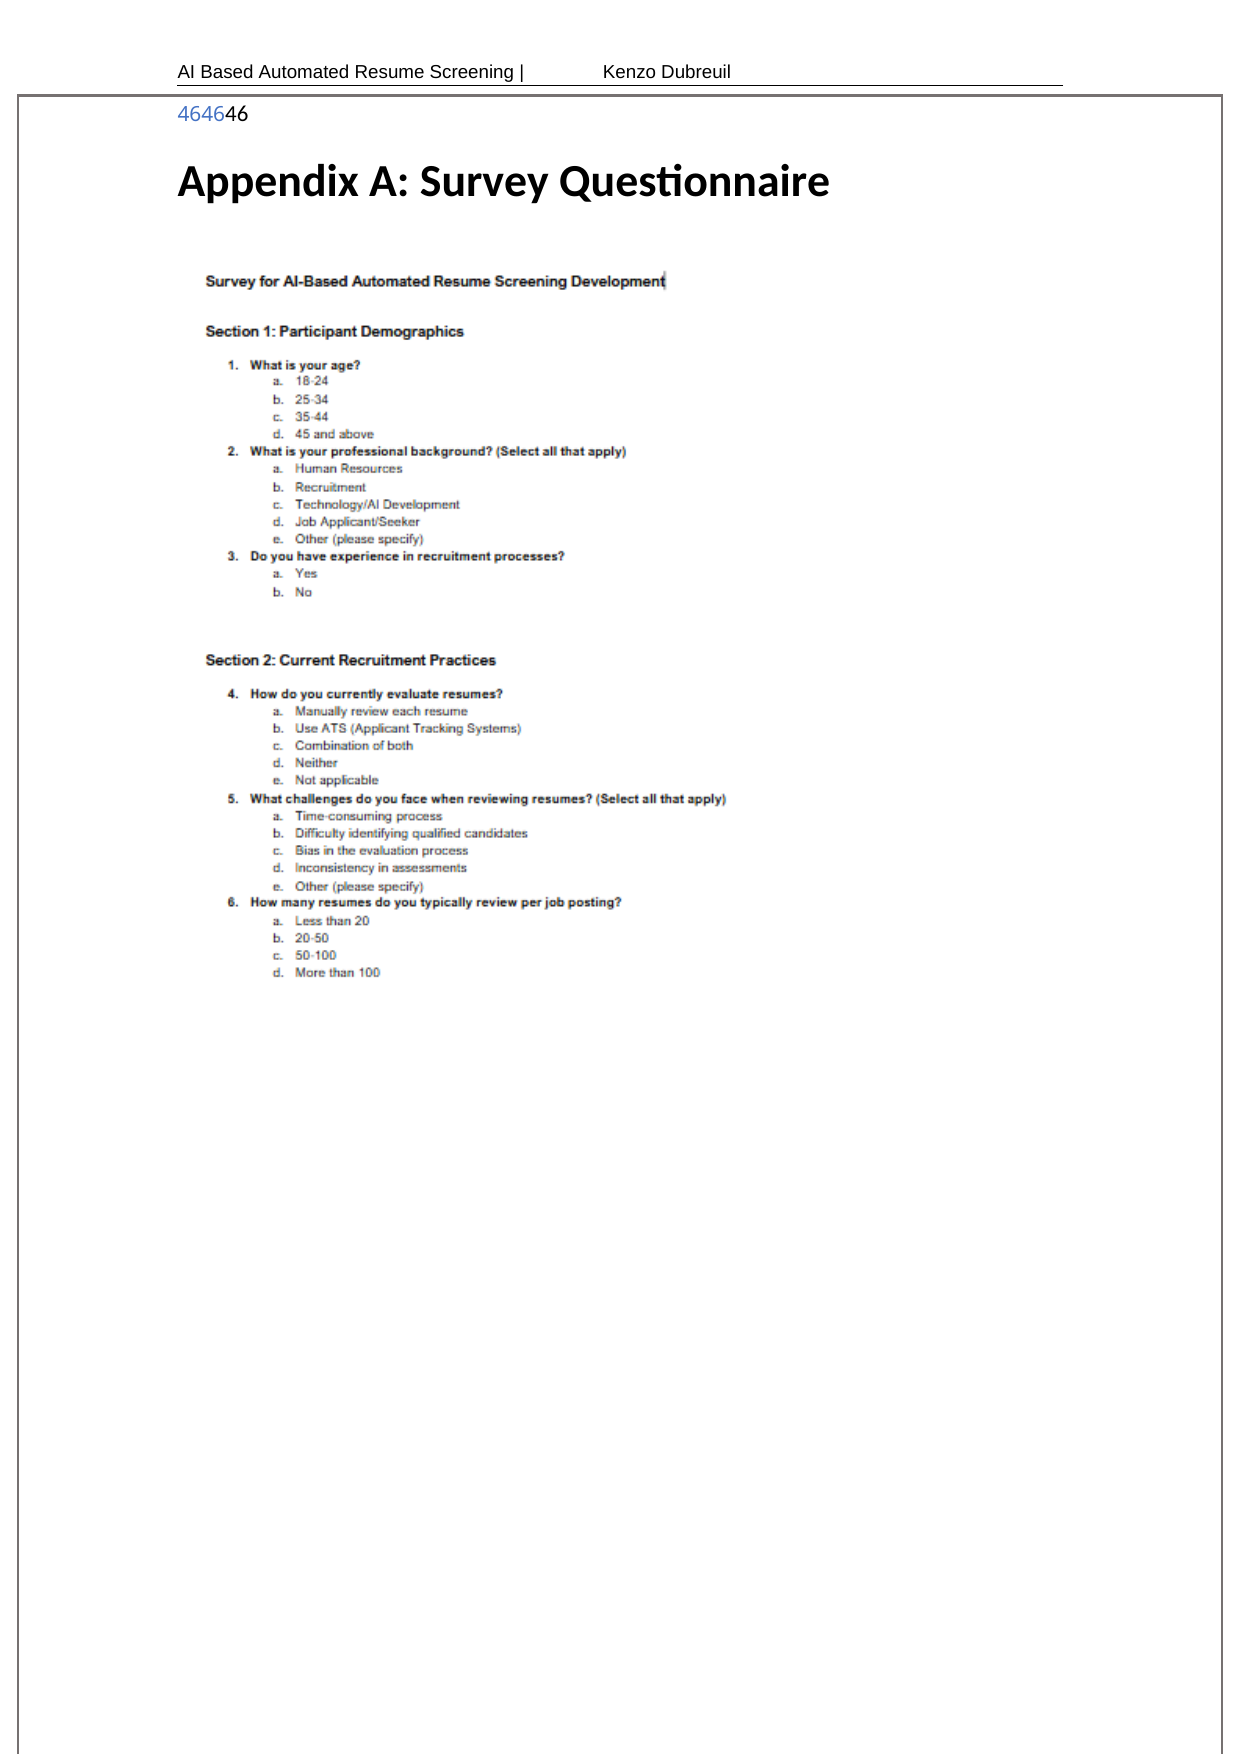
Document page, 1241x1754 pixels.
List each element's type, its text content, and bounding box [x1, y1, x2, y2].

picture [177, 233, 781, 985]
subtitle Appendix A: Survey Questionnaire [177, 152, 1063, 208]
